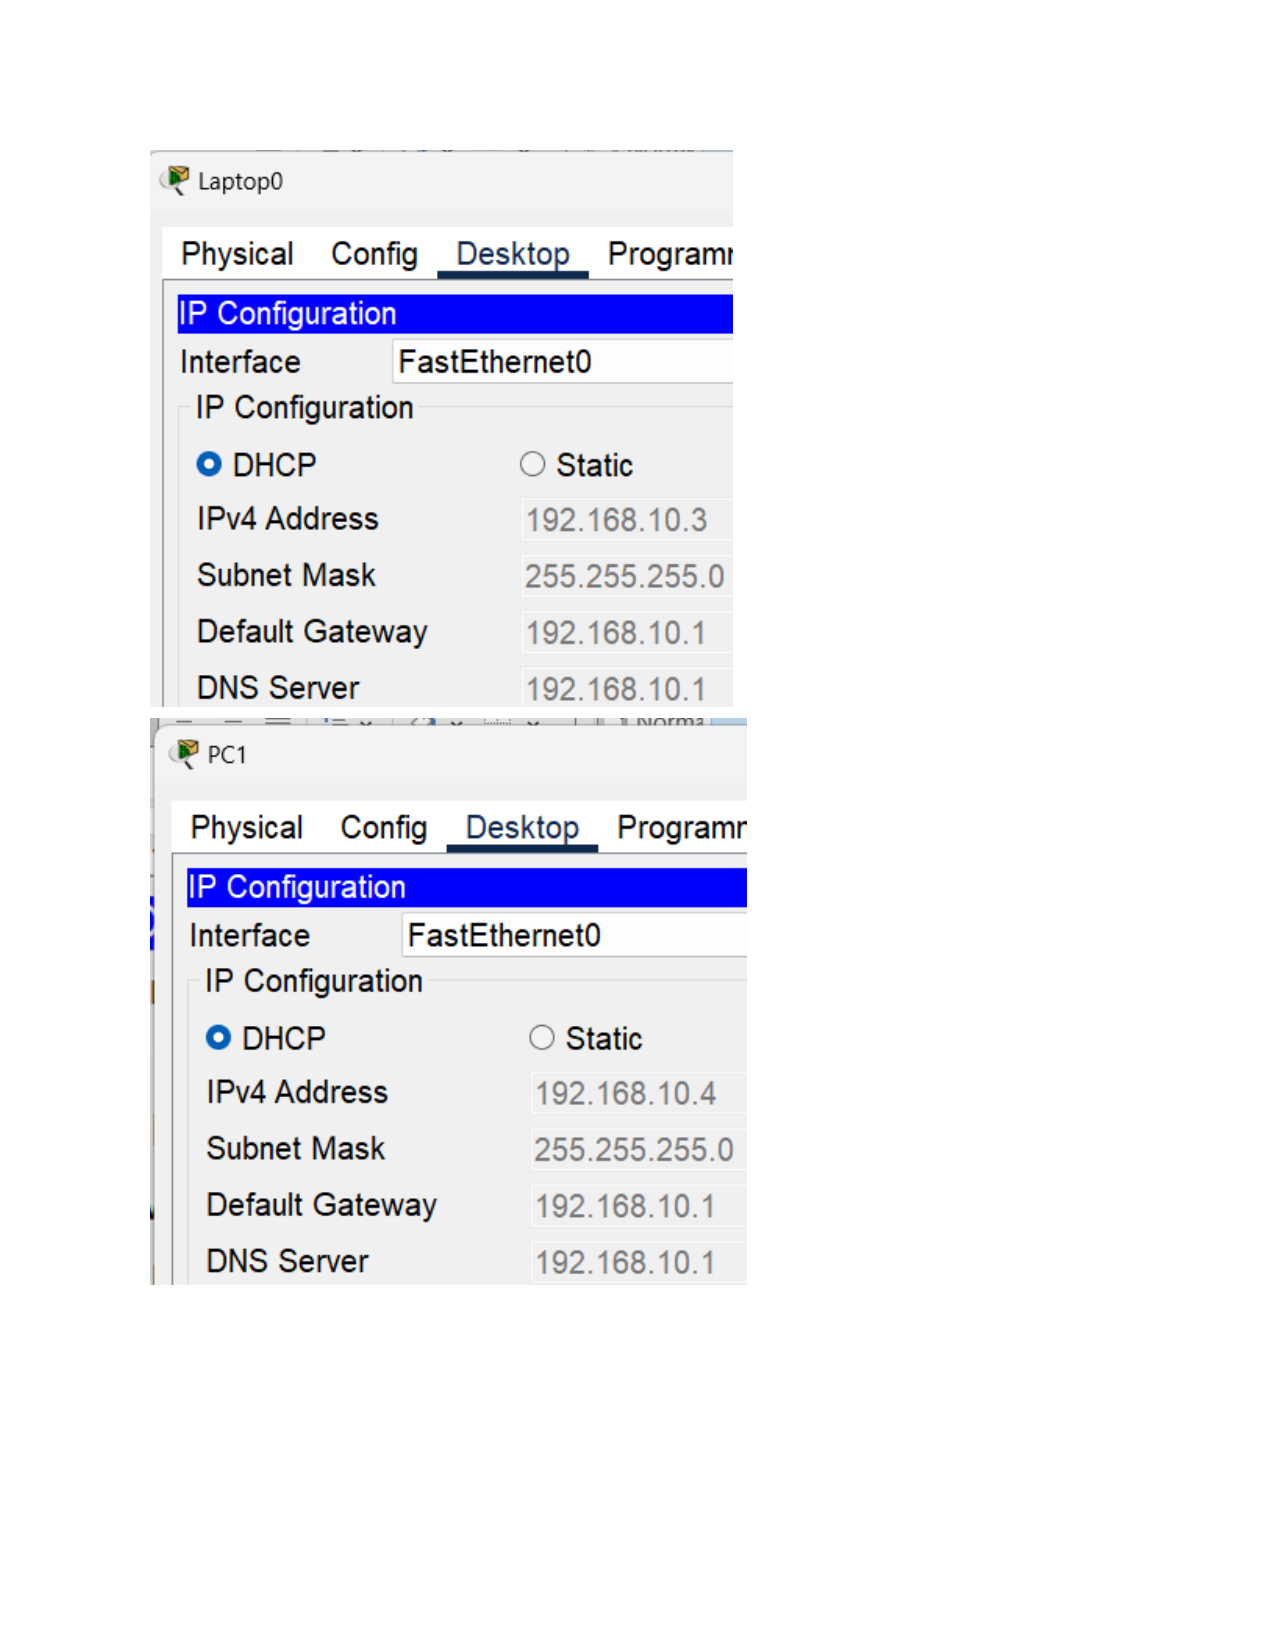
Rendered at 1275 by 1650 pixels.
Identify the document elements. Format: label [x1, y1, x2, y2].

picture [150, 150, 733, 707]
picture [150, 718, 747, 1285]
